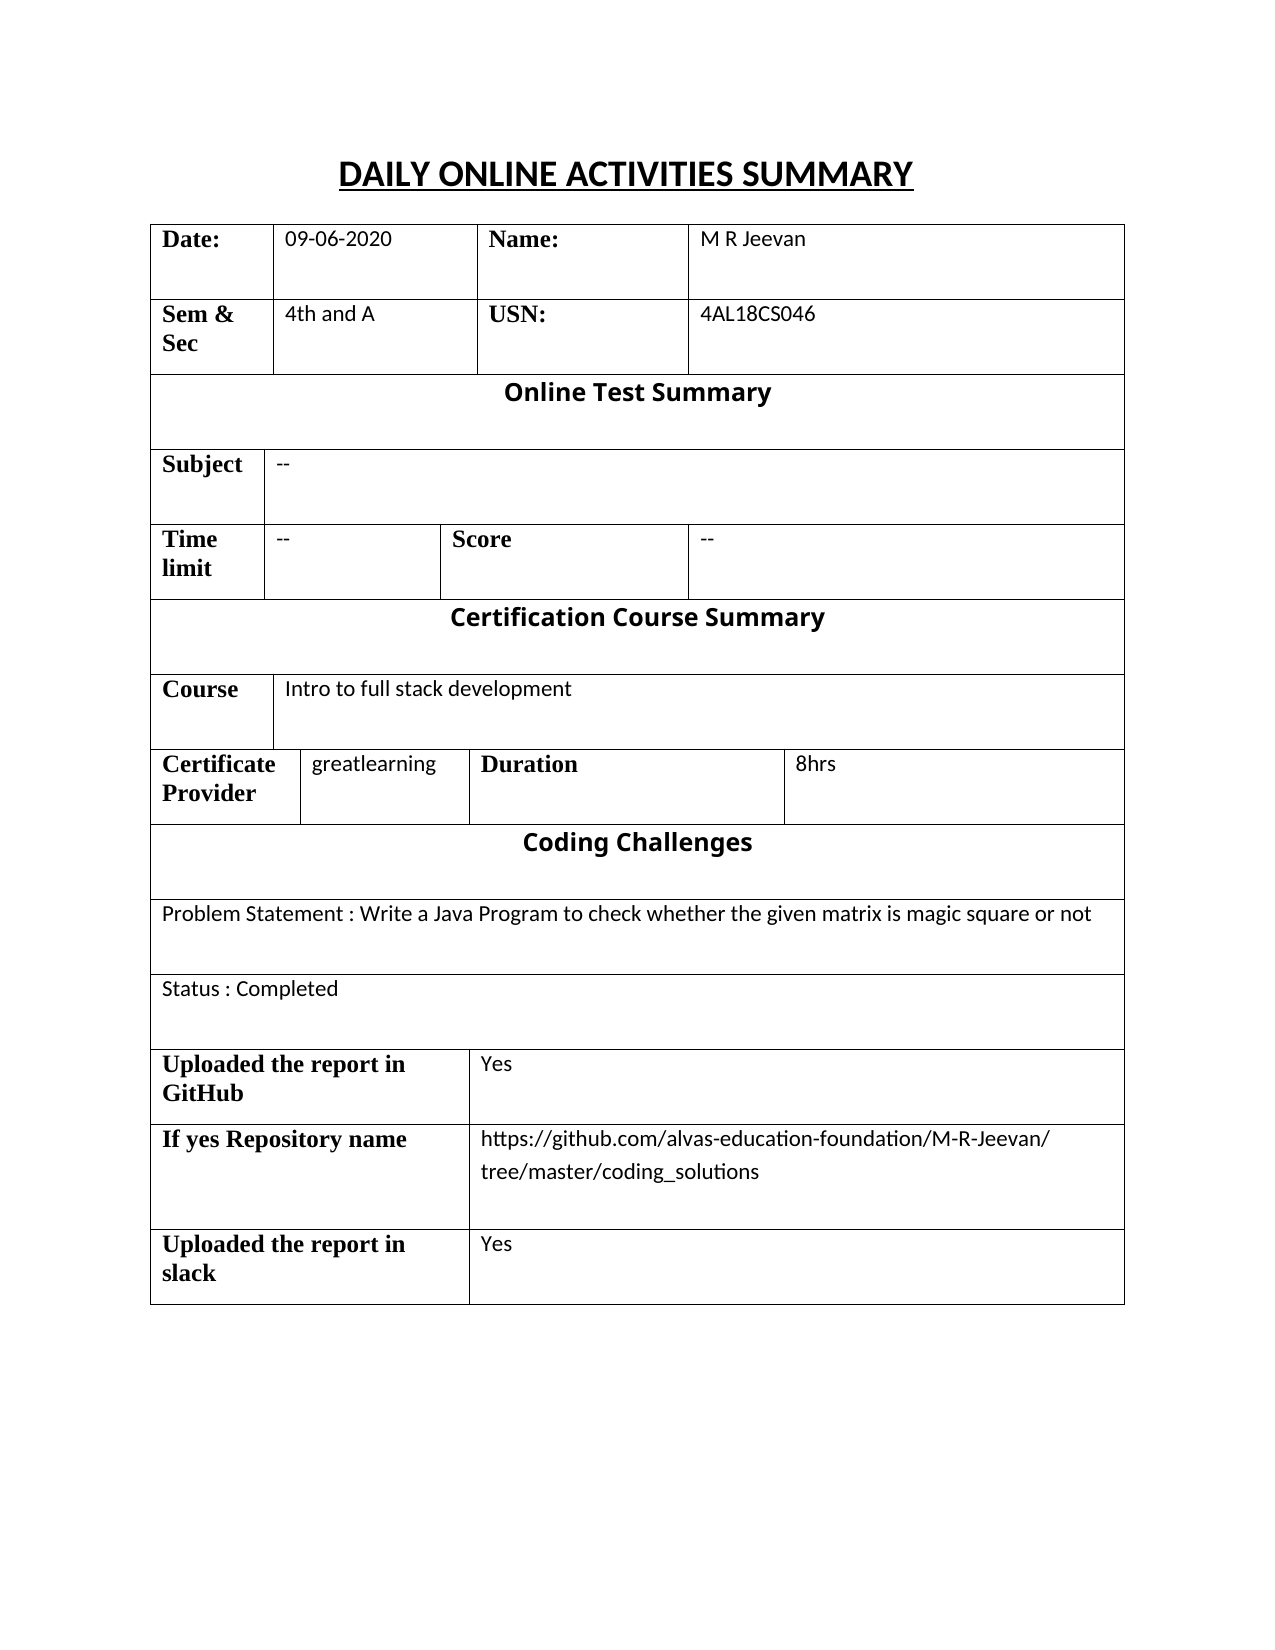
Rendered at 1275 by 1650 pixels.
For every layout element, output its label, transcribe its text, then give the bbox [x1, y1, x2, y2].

text DAILY ONLINE ACTIVITIES SUMMARY [126, 150, 1125, 196]
table_cell Course [151, 675, 273, 748]
table_header Date: [151, 225, 273, 298]
table_cell 4AL18CS046 [689, 300, 1124, 373]
table_cell Status : Completed [151, 975, 1124, 1048]
table_cell Sem & Sec [151, 300, 273, 373]
table_cell Time limit [151, 525, 264, 598]
table_cell https://github.com/alvas-education-foundation/M-R-Jeevan/tree/master/coding_solutions [470, 1125, 1124, 1228]
table_cell greatlearning [301, 750, 469, 823]
table_cell 4th and A [274, 300, 477, 373]
table_header Name: [478, 225, 688, 298]
table_cell If yes Repository name [151, 1125, 469, 1228]
table_cell Intro to full stack development [274, 675, 1124, 748]
table_header M R Jeevan [689, 225, 1124, 298]
table_cell Duration [470, 750, 784, 823]
table_cell -- [265, 525, 440, 598]
table_cell -- [265, 450, 1124, 523]
table_header 09-06-2020 [274, 225, 477, 298]
table_cell Certification Course Summary [151, 600, 1124, 673]
table_cell USN: [478, 300, 688, 373]
table_cell Coding Challenges [151, 825, 1124, 898]
table_cell Uploaded the report in slack [151, 1230, 469, 1303]
table_cell Yes [470, 1230, 1124, 1303]
table_cell Online Test Summary [151, 375, 1124, 448]
table_cell Certificate Provider [151, 750, 300, 823]
table_cell Score [441, 525, 688, 598]
table_cell Subject [151, 450, 264, 523]
table_cell Yes [470, 1050, 1124, 1123]
table_cell -- [689, 525, 1124, 598]
table_cell 8hrs [785, 750, 1124, 823]
table_cell Uploaded the report in GitHub [151, 1050, 469, 1123]
table_cell Problem Statement : Write a Java Program to check whether the given matrix is magic square or not [151, 900, 1124, 973]
